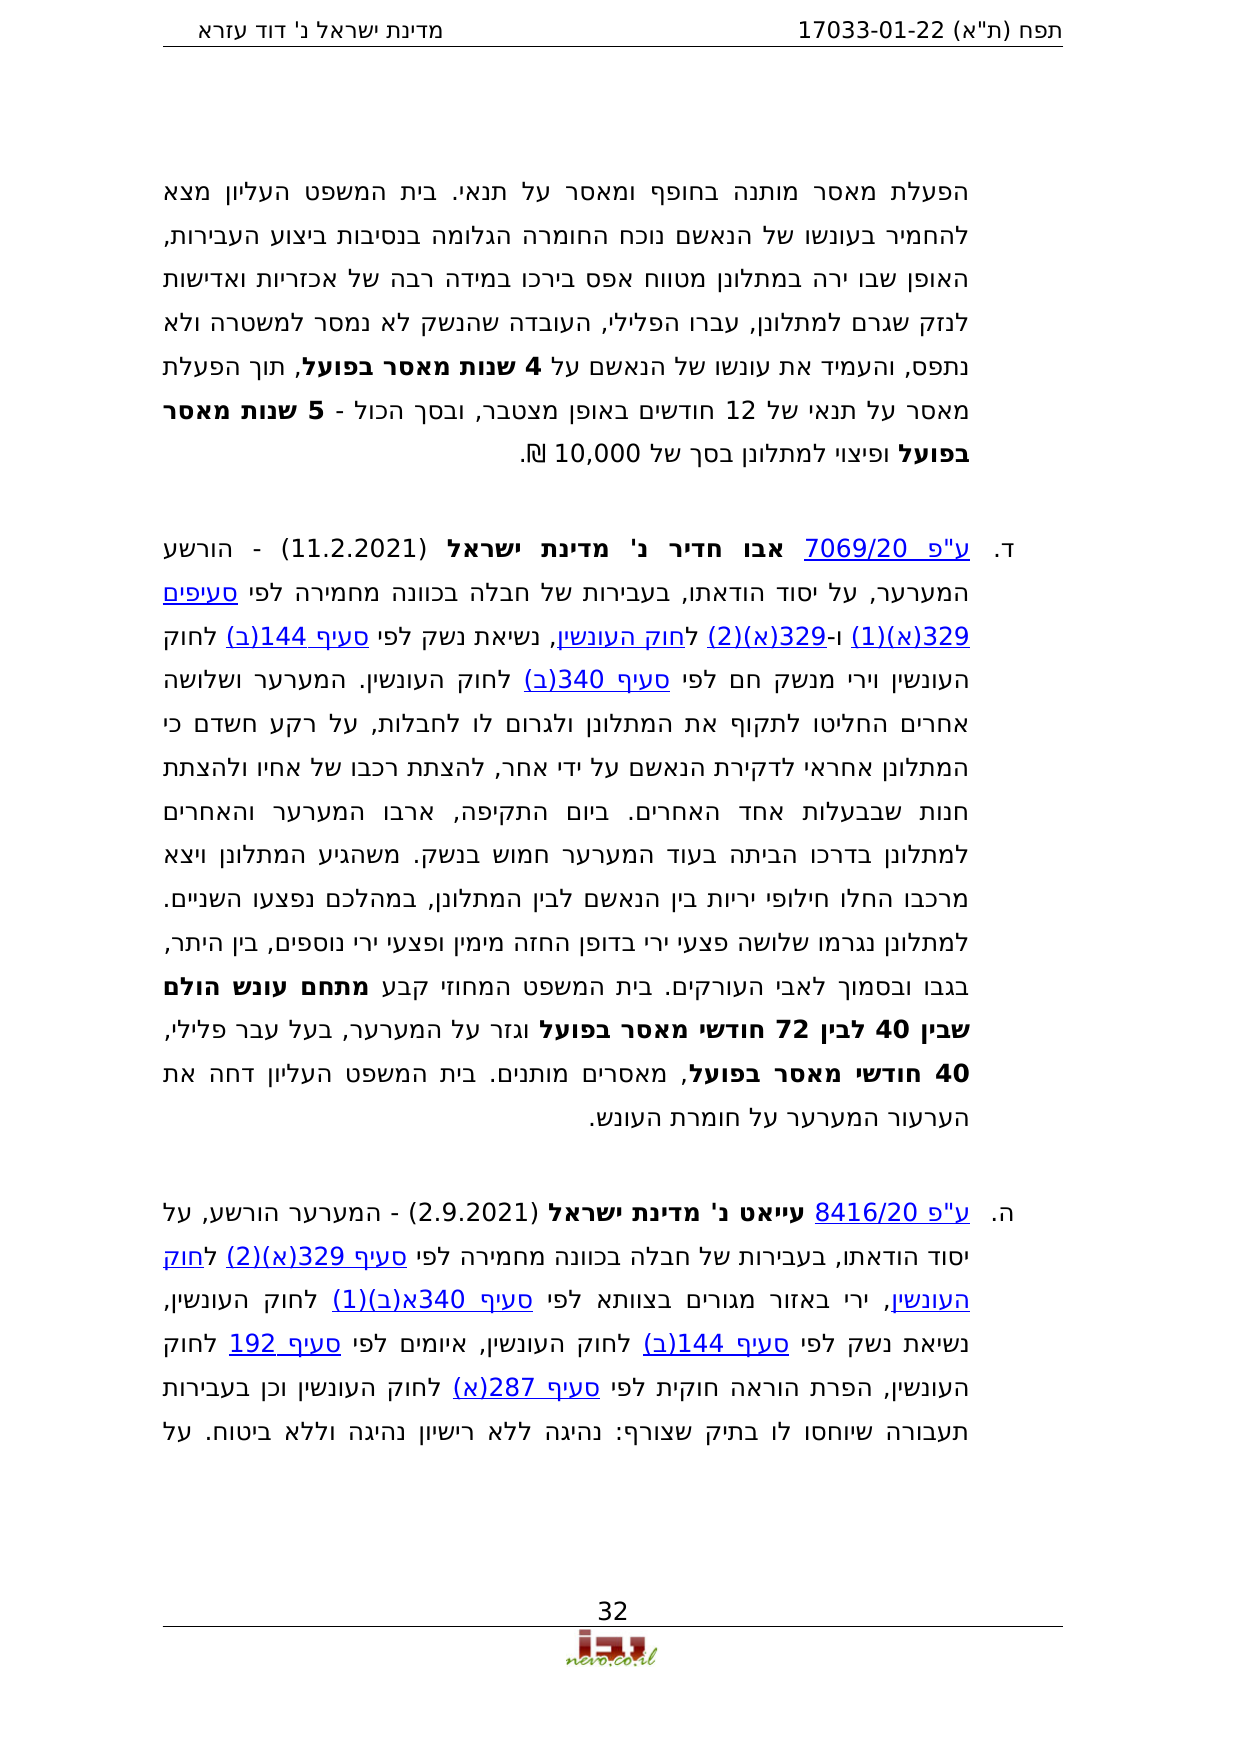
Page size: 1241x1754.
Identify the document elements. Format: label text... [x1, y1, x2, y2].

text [162, 1198, 1058, 1446]
text ד. ע"פ 7069/20 אבו חדיר נ' מדינת ישראל (11.2.2021) - הורשע המערער, על יסוד הודאתו, בעבירות של חבלה בכוונה מחמירה לפי סעיפים 329(א)(1) ו-329(א)(2) לחוק העונשין, נשיאת נשק לפי סעיף 144(ב) לחוק העונשין וירי מנשק חם לפי סעיף 340(ב) לחוק העונשין. המערער ושלושה אחרים החליטו לתקוף את המתלונן ולגרום לו לחבלות, על רקע חשדם כי המתלונן אחראי לדקירת הנאשם על ידי אחר, להצתת רכבו של אחיו ולהצתת חנות שבבעלות אחד האחרים. ביום התקיפה, ארבו המערער והאחרים למתלונן בדרכו הביתה בעוד המערער חמוש בנשק. משהגיע המתלונן ויצא מרכבו החלו חילופי יריות בין הנאשם לבין המתלונן, במהלכם נפצעו השניים. למתלונן נגרמו שלושה פצעי ירי בדופן החזה מימין ופצעי ירי נוספים, בין היתר, בגבו ובסמוך לאבי העורקים. בית המשפט המחוזי קבע מתחם עונש הולם שבין 40 לבין 72 חודשי מאסר בפועל וגזר על המערער, בעל עבר פלילי, 40 חודשי מאסר בפועל, מאסרים מותנים. בית המשפט העליון דחה את הערעור המערער על חומרת העונש. [162, 534, 1058, 1132]
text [162, 177, 1058, 469]
picture [566, 1629, 659, 1667]
